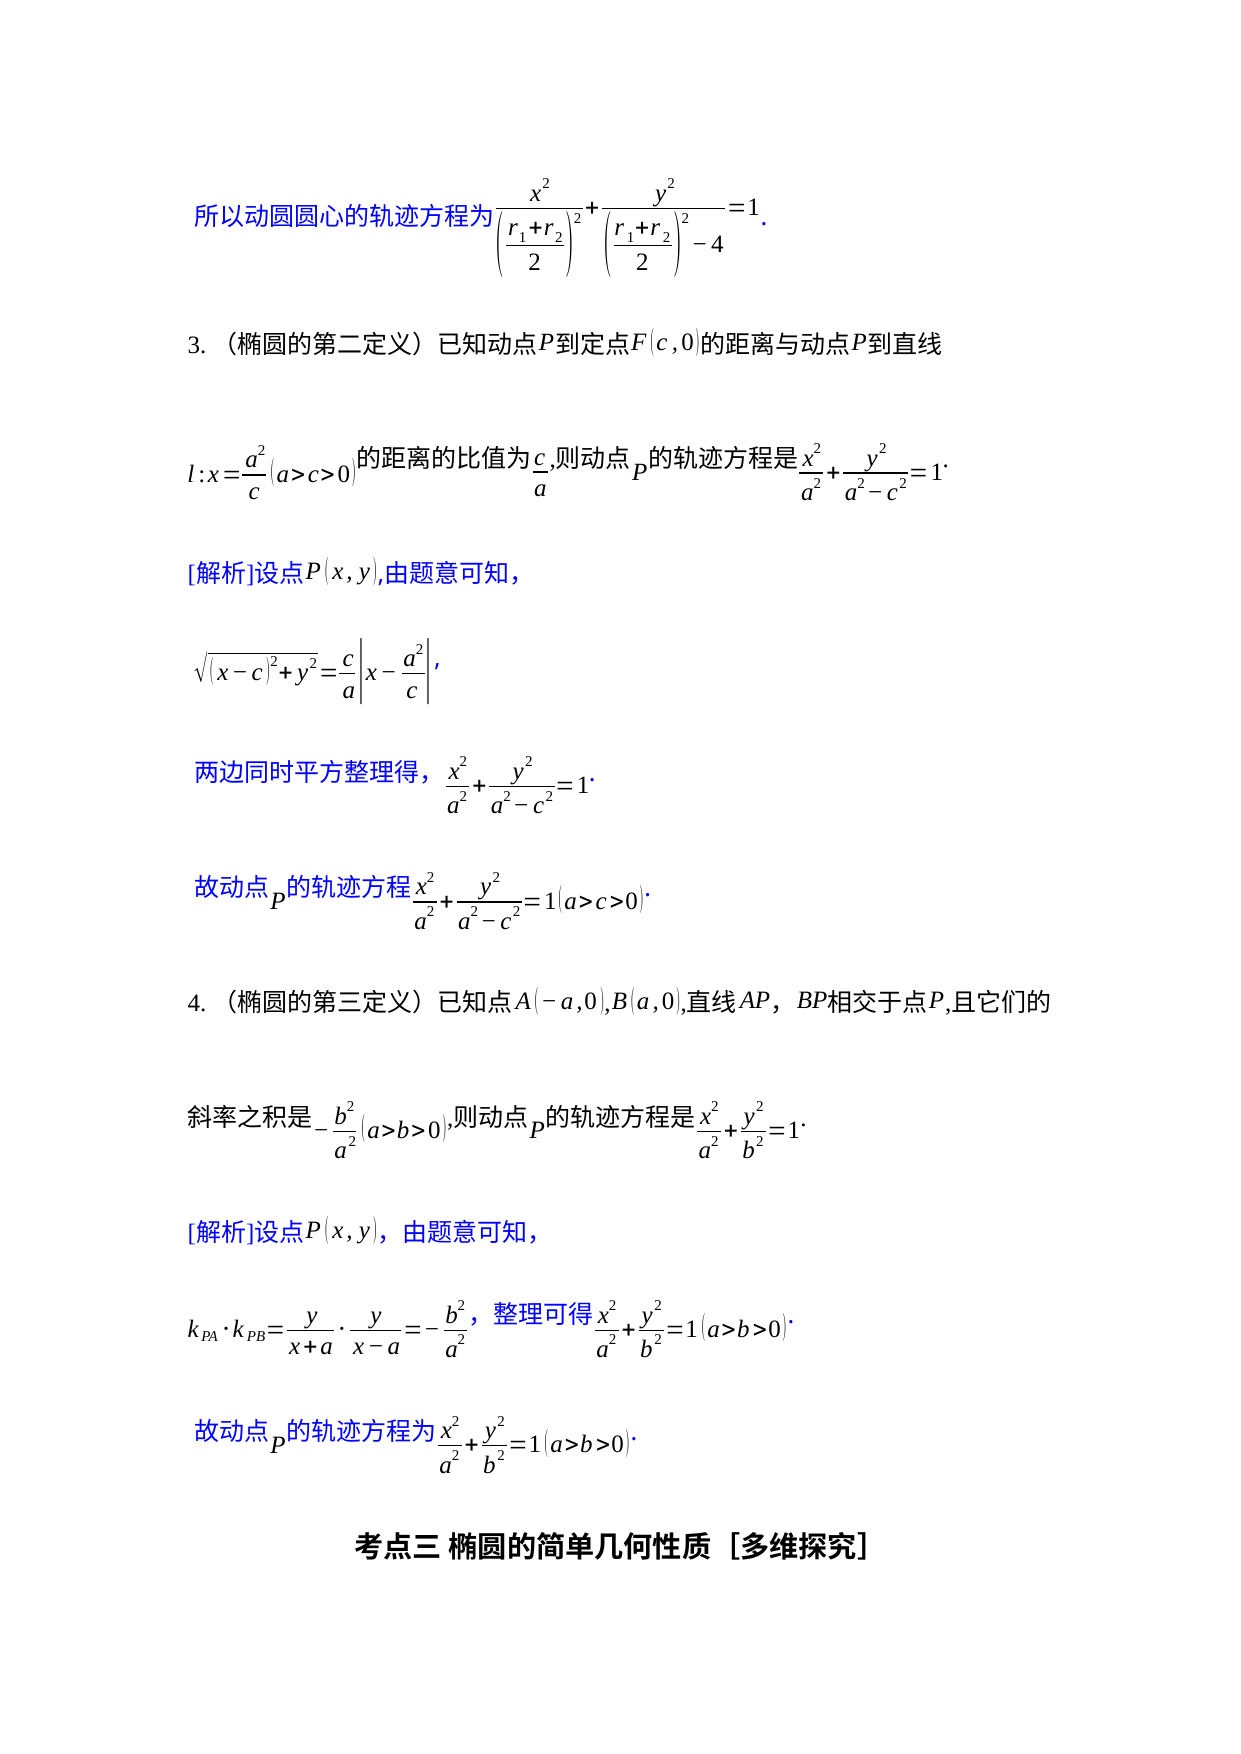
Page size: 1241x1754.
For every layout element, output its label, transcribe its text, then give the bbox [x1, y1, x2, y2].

subtitle 考点三 椭圆的简单几何性质［多维探究］ [187, 1512, 1053, 1577]
text 两边同时平方整理得，. [187, 737, 1053, 834]
text 故动点的轨迹方程. [187, 853, 1053, 950]
text [解析]设点,由题意可知， [187, 539, 1053, 604]
text ，整理可得. [187, 1281, 1053, 1378]
text 3. （椭圆的第二定义）已知动点到定点的距离与动点到直线的距离的比值为,则动点的轨迹方程是. [187, 310, 1053, 521]
text [解析]设点，由题意可知， [187, 1198, 1053, 1263]
text , [187, 623, 1053, 720]
text 4. （椭圆的第三定义）已知点,,直线，相交于点,且它们的斜率之积是,则动点的轨迹方程是. [187, 968, 1053, 1179]
text 所以动圆圆心的轨迹方程为. [187, 162, 1053, 292]
text 故动点的轨迹方程为. [187, 1396, 1053, 1494]
